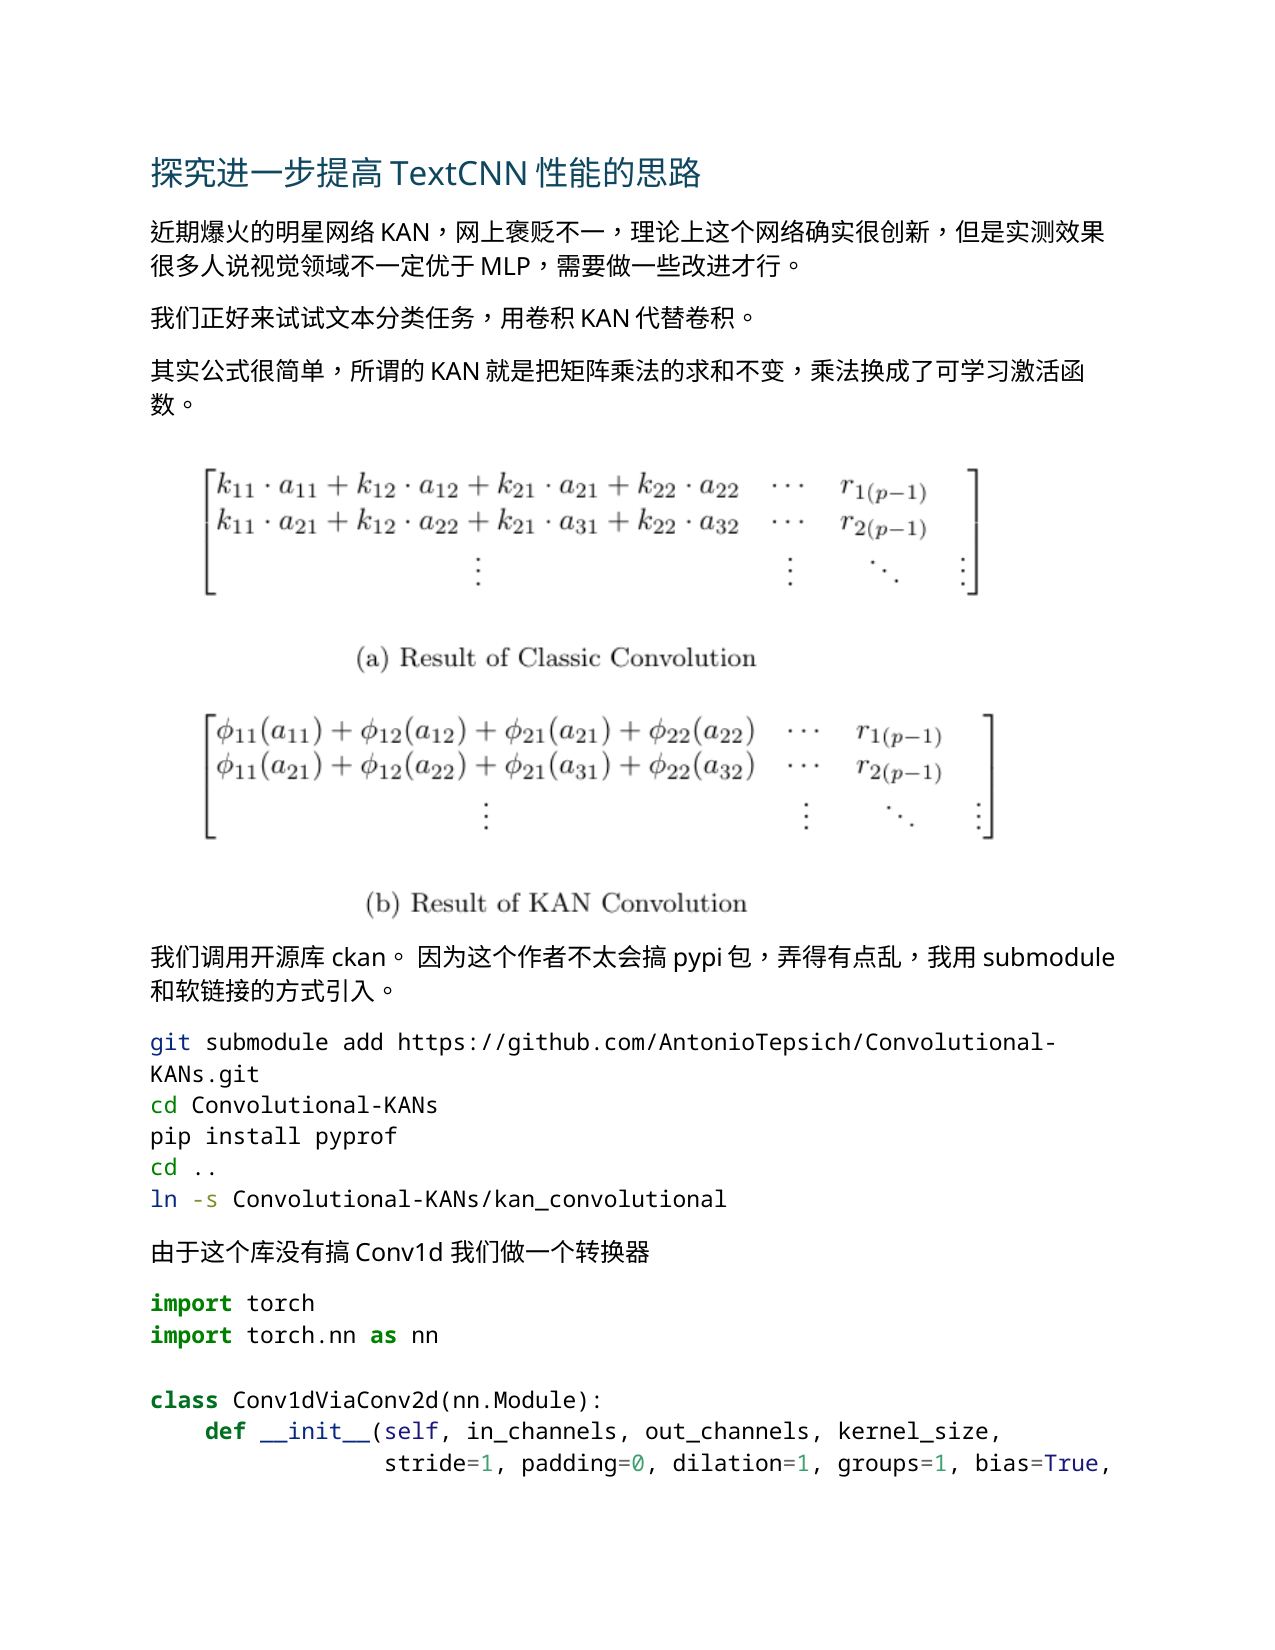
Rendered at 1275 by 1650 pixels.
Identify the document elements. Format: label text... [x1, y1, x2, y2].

subtitle 探究进一步提高TextCNN性能的思路 [150, 150, 1125, 195]
text 其实公式很简单，所谓的KAN就是把矩阵乘法的求和不变，乘法换成了可学习激活函数。 [150, 354, 1125, 422]
text 近期爆火的明星网络KAN，网上褒贬不一，理论上这个网络确实很创新，但是实测效果很多人说视觉领域不一定优于MLP，需要做一些改进才行。 [150, 214, 1125, 282]
text git submodule add https://github.com/AntonioTepsich/Convolutional-KANs.git cd Convolutional-KANs pip install pyprof cd .. ln -s Convolutional-KANs/kan_convolutional [150, 1026, 1125, 1214]
text 我们调用开源库 ckan。 因为这个作者不太会搞pypi包，弄得有点乱，我用submodule和软链接的方式引入。 [150, 939, 1125, 1007]
text 我们正好来试试文本分类任务，用卷积KAN代替卷积。 [150, 301, 1125, 335]
text 由于这个库没有搞Conv1d 我们做一个转换器 [150, 1234, 1125, 1269]
picture [168, 440, 1044, 921]
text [150, 1287, 1125, 1478]
